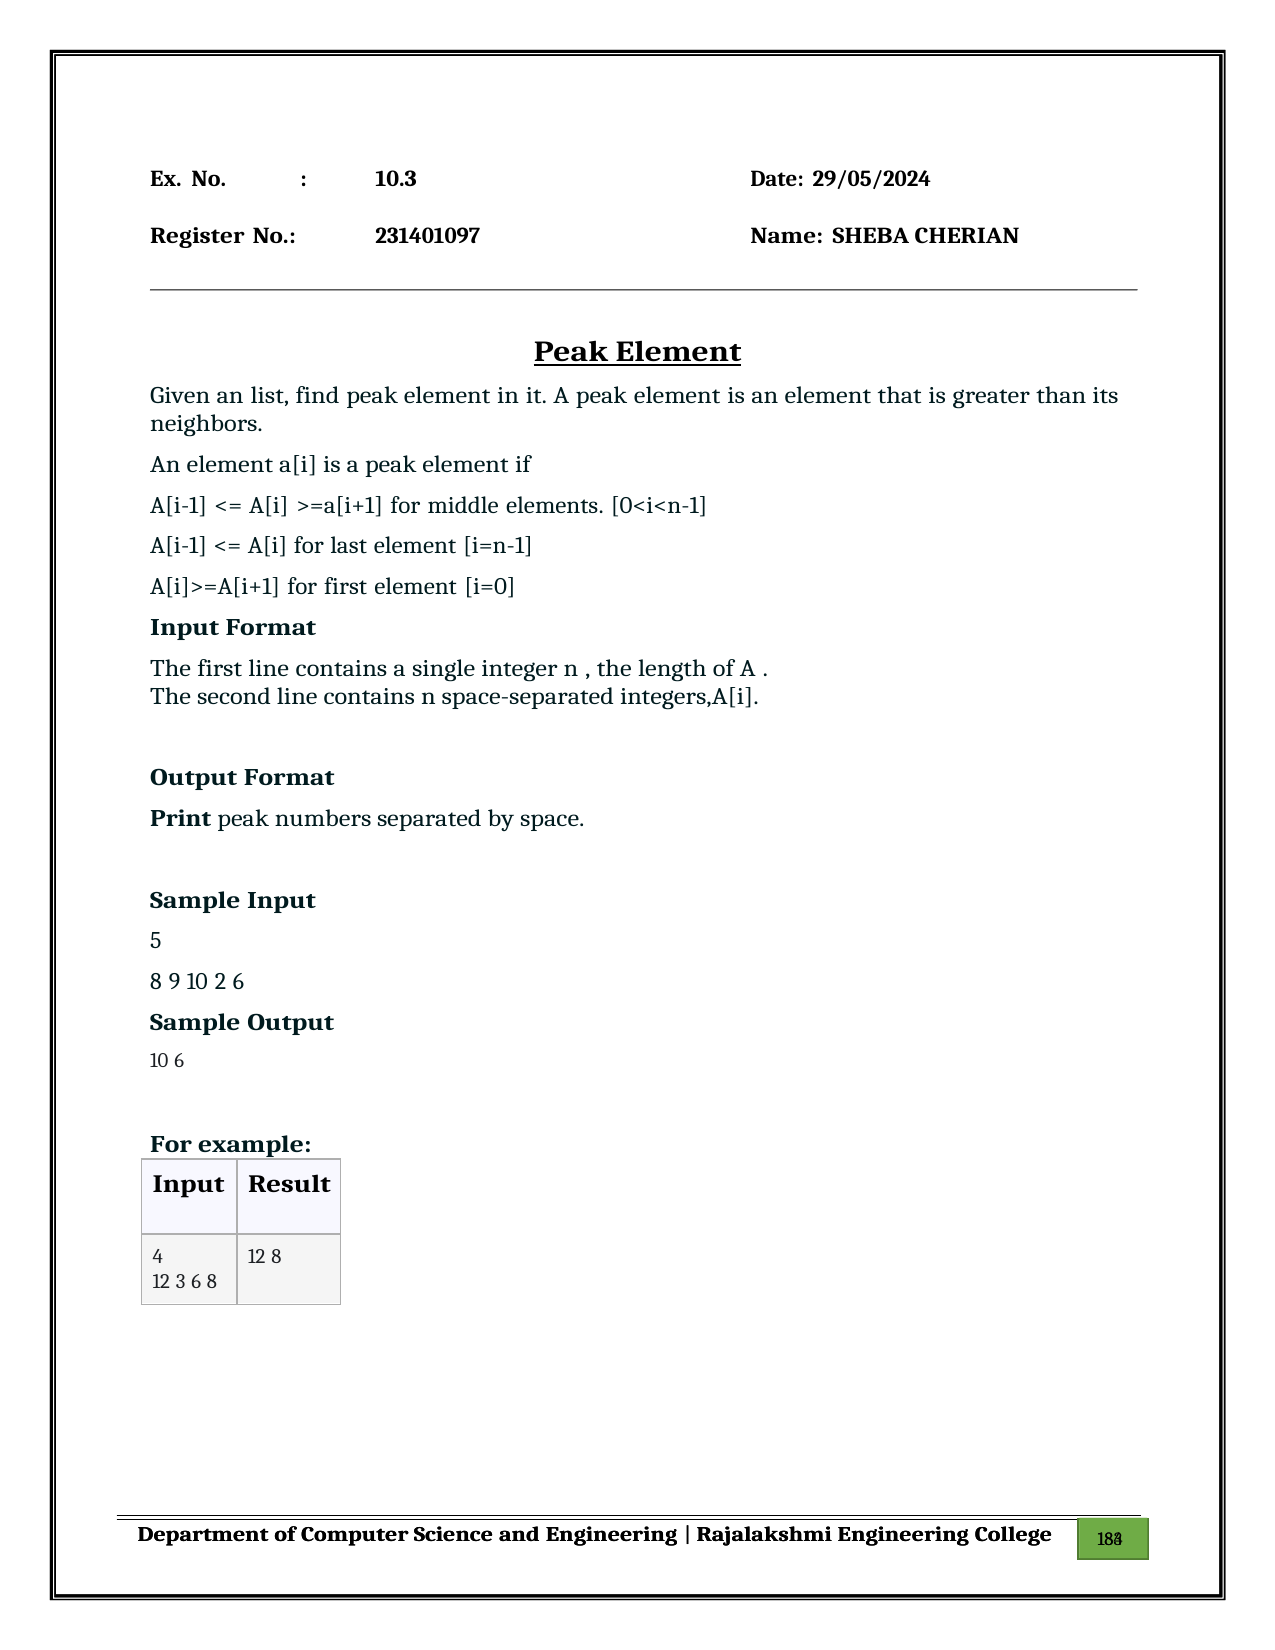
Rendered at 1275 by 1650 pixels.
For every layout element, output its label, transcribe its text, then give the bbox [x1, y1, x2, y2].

text A[i]>=A[i+1] for first element [i=0] [150, 573, 1137, 600]
table_cell 12 8 [238, 1235, 340, 1303]
text A[i-1] <= A[i] >=a[i+1] for middle elements. [0<i<n-1] A[i-1] <= A[i] for last element [i=n-1] [150, 492, 738, 560]
text Register No.: 231401097 Name: SHEBA CHERIAN [150, 223, 1137, 249]
text Ex. No. : 10.3 Date: 29/05/2024 [150, 166, 1137, 192]
text Print peak numbers separated by space. [150, 804, 1137, 832]
table_cell 4 12 3 6 8 [142, 1235, 236, 1303]
text 8 9 10 2 6 [150, 968, 1137, 996]
subtitle Output Format [150, 764, 1137, 792]
text 5 [150, 927, 1137, 954]
subtitle For example: [150, 1131, 1137, 1158]
text The first line contains a single integer n , the length of A . The second line contains n space-separated integers,A[i]. [150, 654, 796, 710]
subtitle Sample Input [150, 886, 1137, 914]
text An element a[i] is a peak element if [150, 451, 1137, 479]
table_header Result [238, 1160, 340, 1233]
subtitle Peak Element [148, 336, 1127, 369]
subtitle Input Format [150, 613, 1137, 641]
text Given an list, find peak element in it. A peak element is an element that is greater than its neighbors. [150, 382, 1137, 438]
table_header Input [142, 1160, 236, 1233]
subtitle Sample Output [150, 1008, 1137, 1036]
text 10 6 [150, 1049, 1137, 1073]
